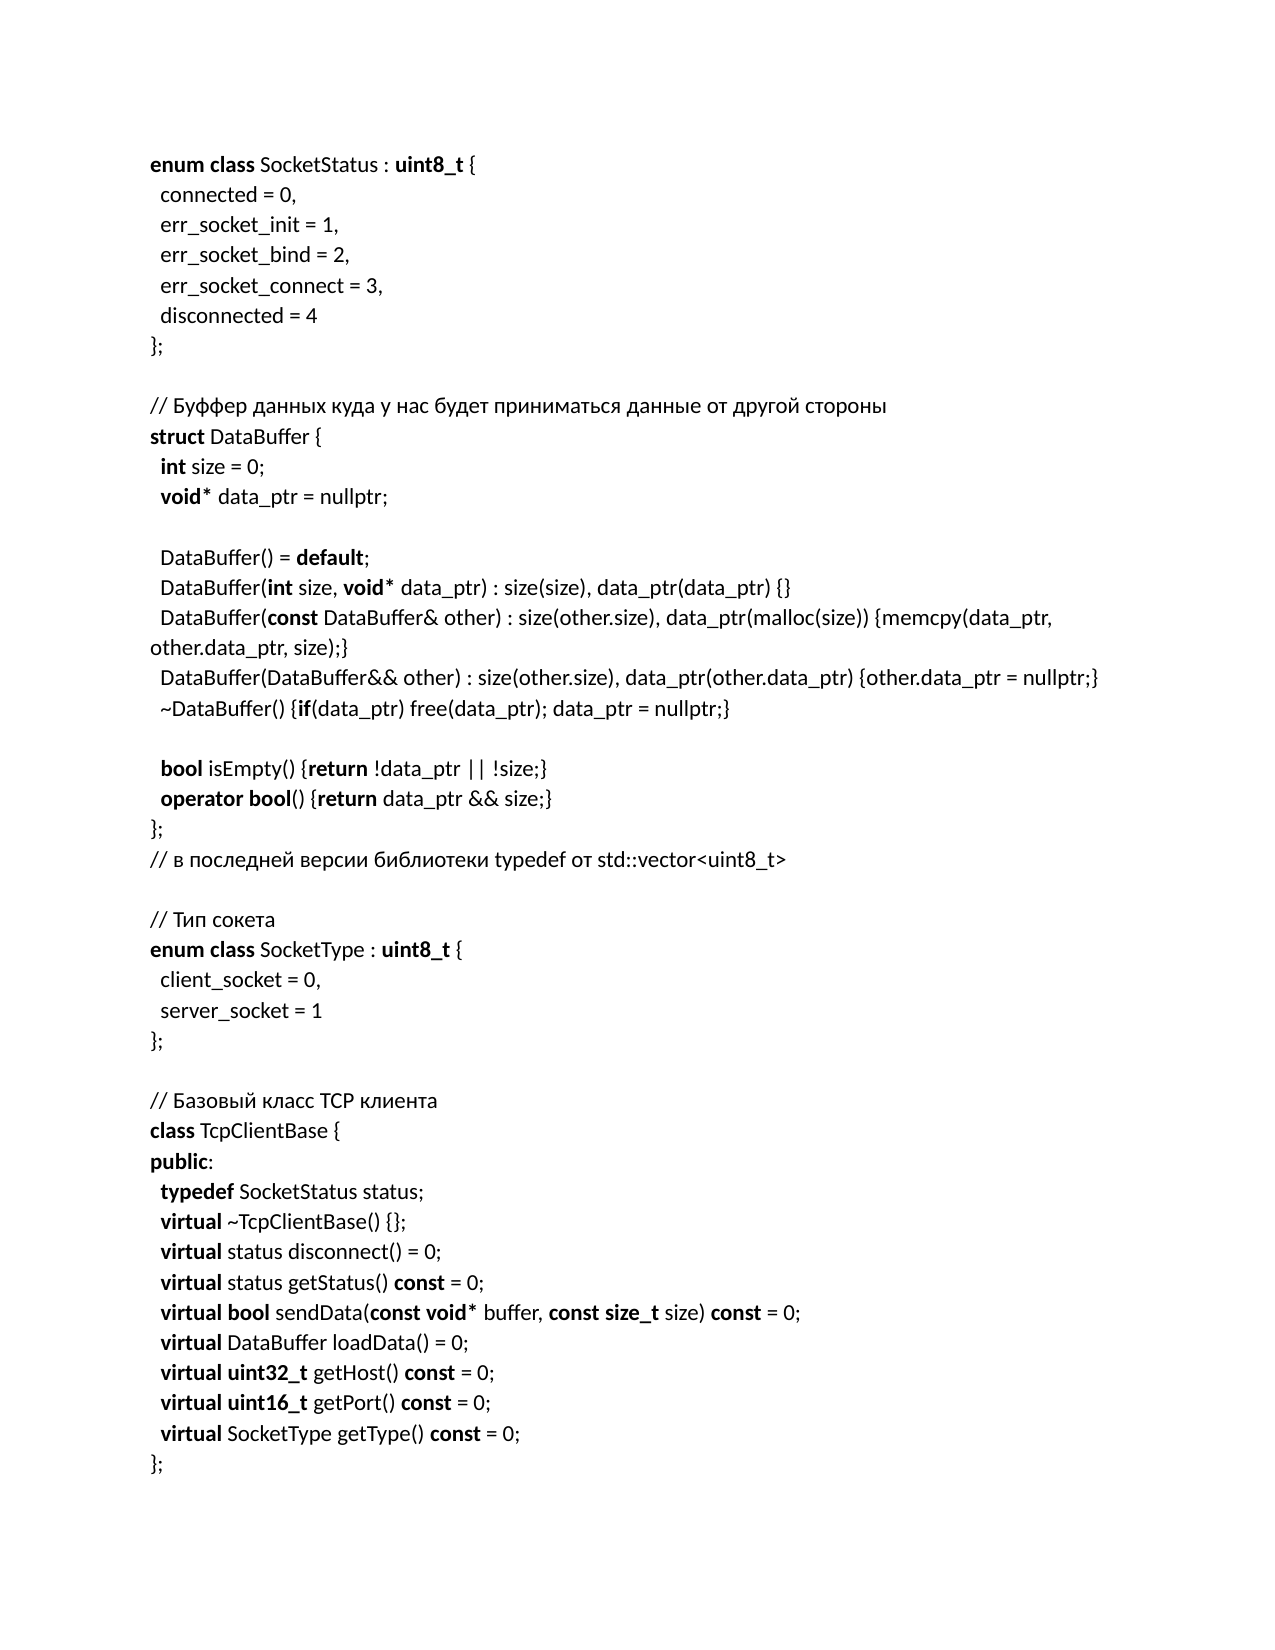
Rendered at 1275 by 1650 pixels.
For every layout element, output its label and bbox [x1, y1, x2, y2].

text [150, 150, 1125, 1477]
